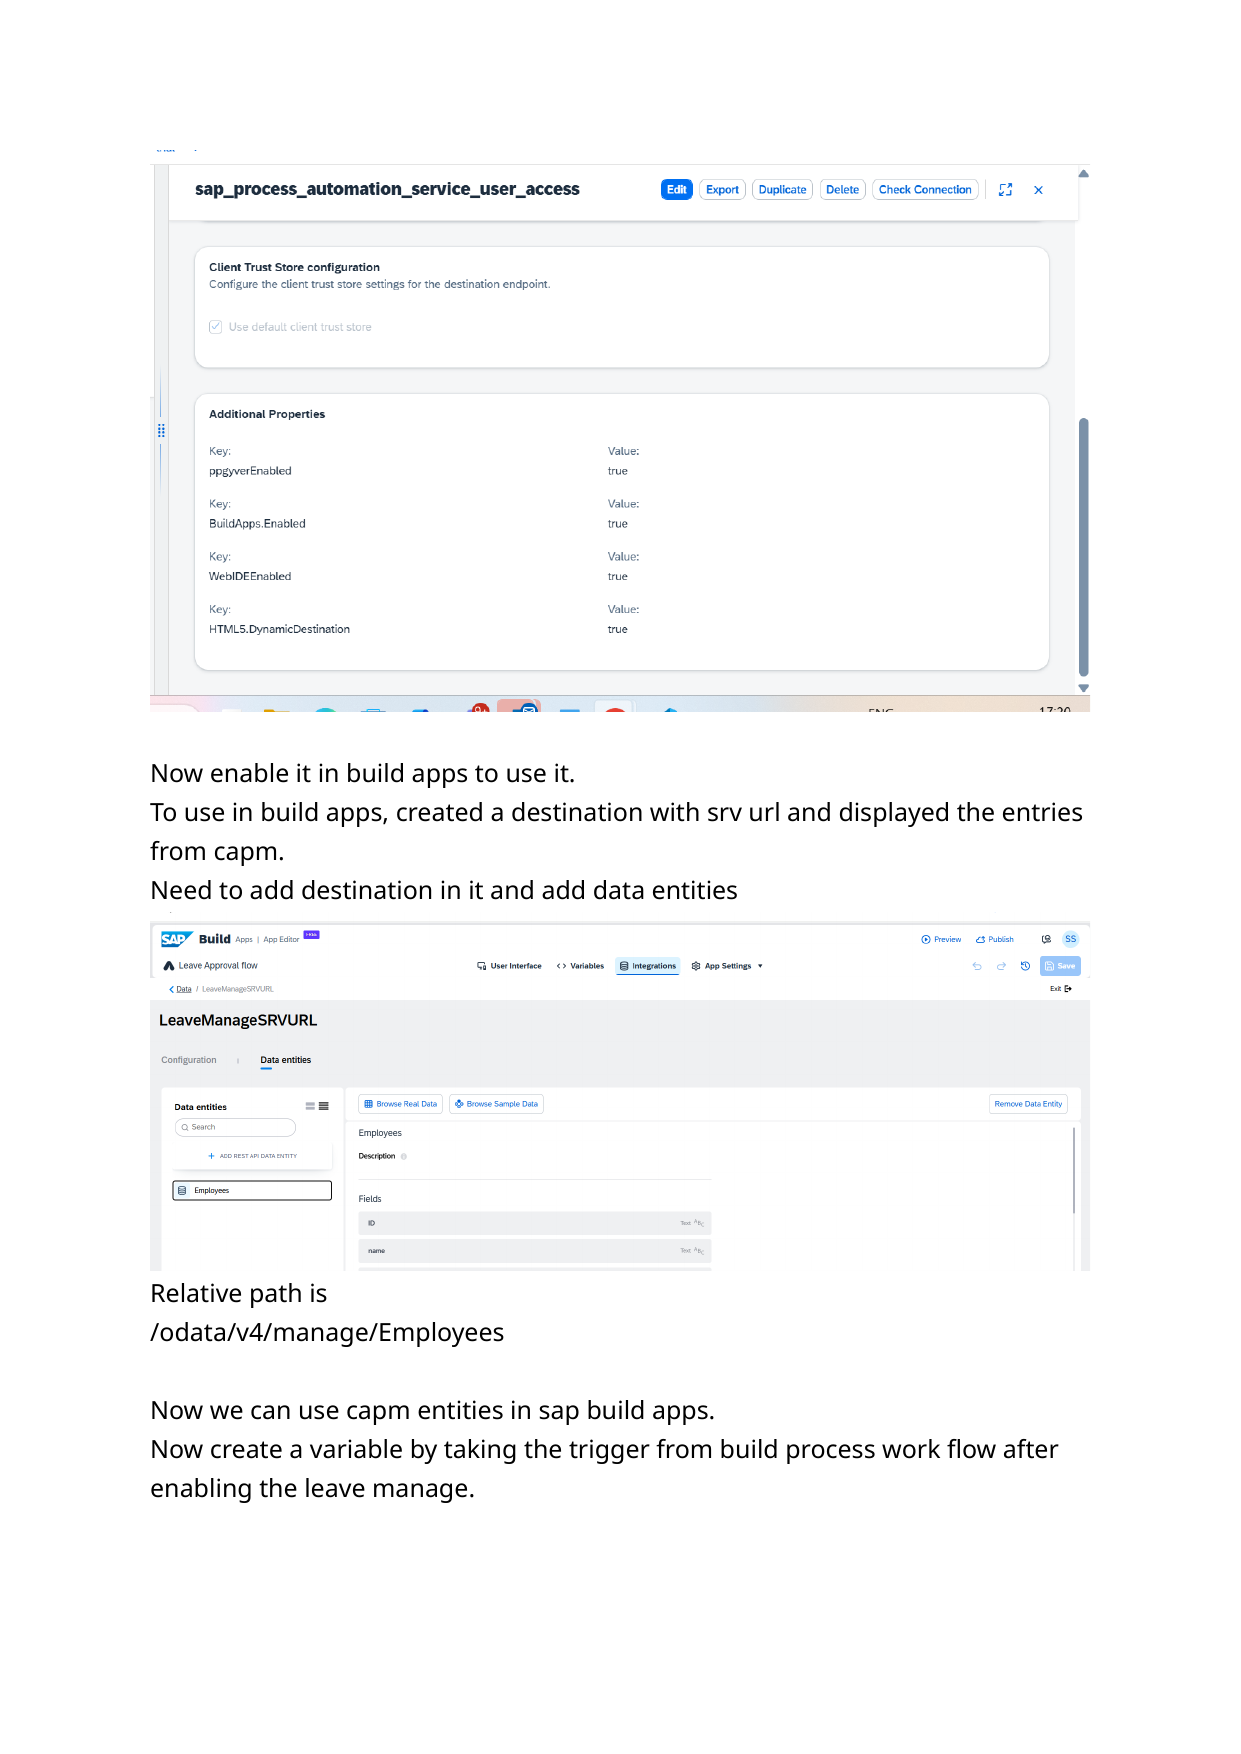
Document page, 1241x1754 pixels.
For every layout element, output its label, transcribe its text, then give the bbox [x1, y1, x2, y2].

picture [150, 150, 1091, 712]
text To use in build apps, created a destination with srv url and displayed the entries from capm. [150, 794, 1090, 868]
text Relative path is [150, 1275, 1090, 1309]
text Now enable it in build apps to use it. [150, 755, 1090, 789]
text Now we can use capm entities in sap build apps. [150, 1393, 1090, 1427]
text /odata/v4/manage/Employees [150, 1314, 1090, 1348]
picture [150, 912, 1091, 1271]
text Need to add destination in it and add data entities [150, 873, 1090, 907]
text Now create a variable by taking the trigger from build process work flow after enabling the leave manage. [150, 1432, 1090, 1505]
